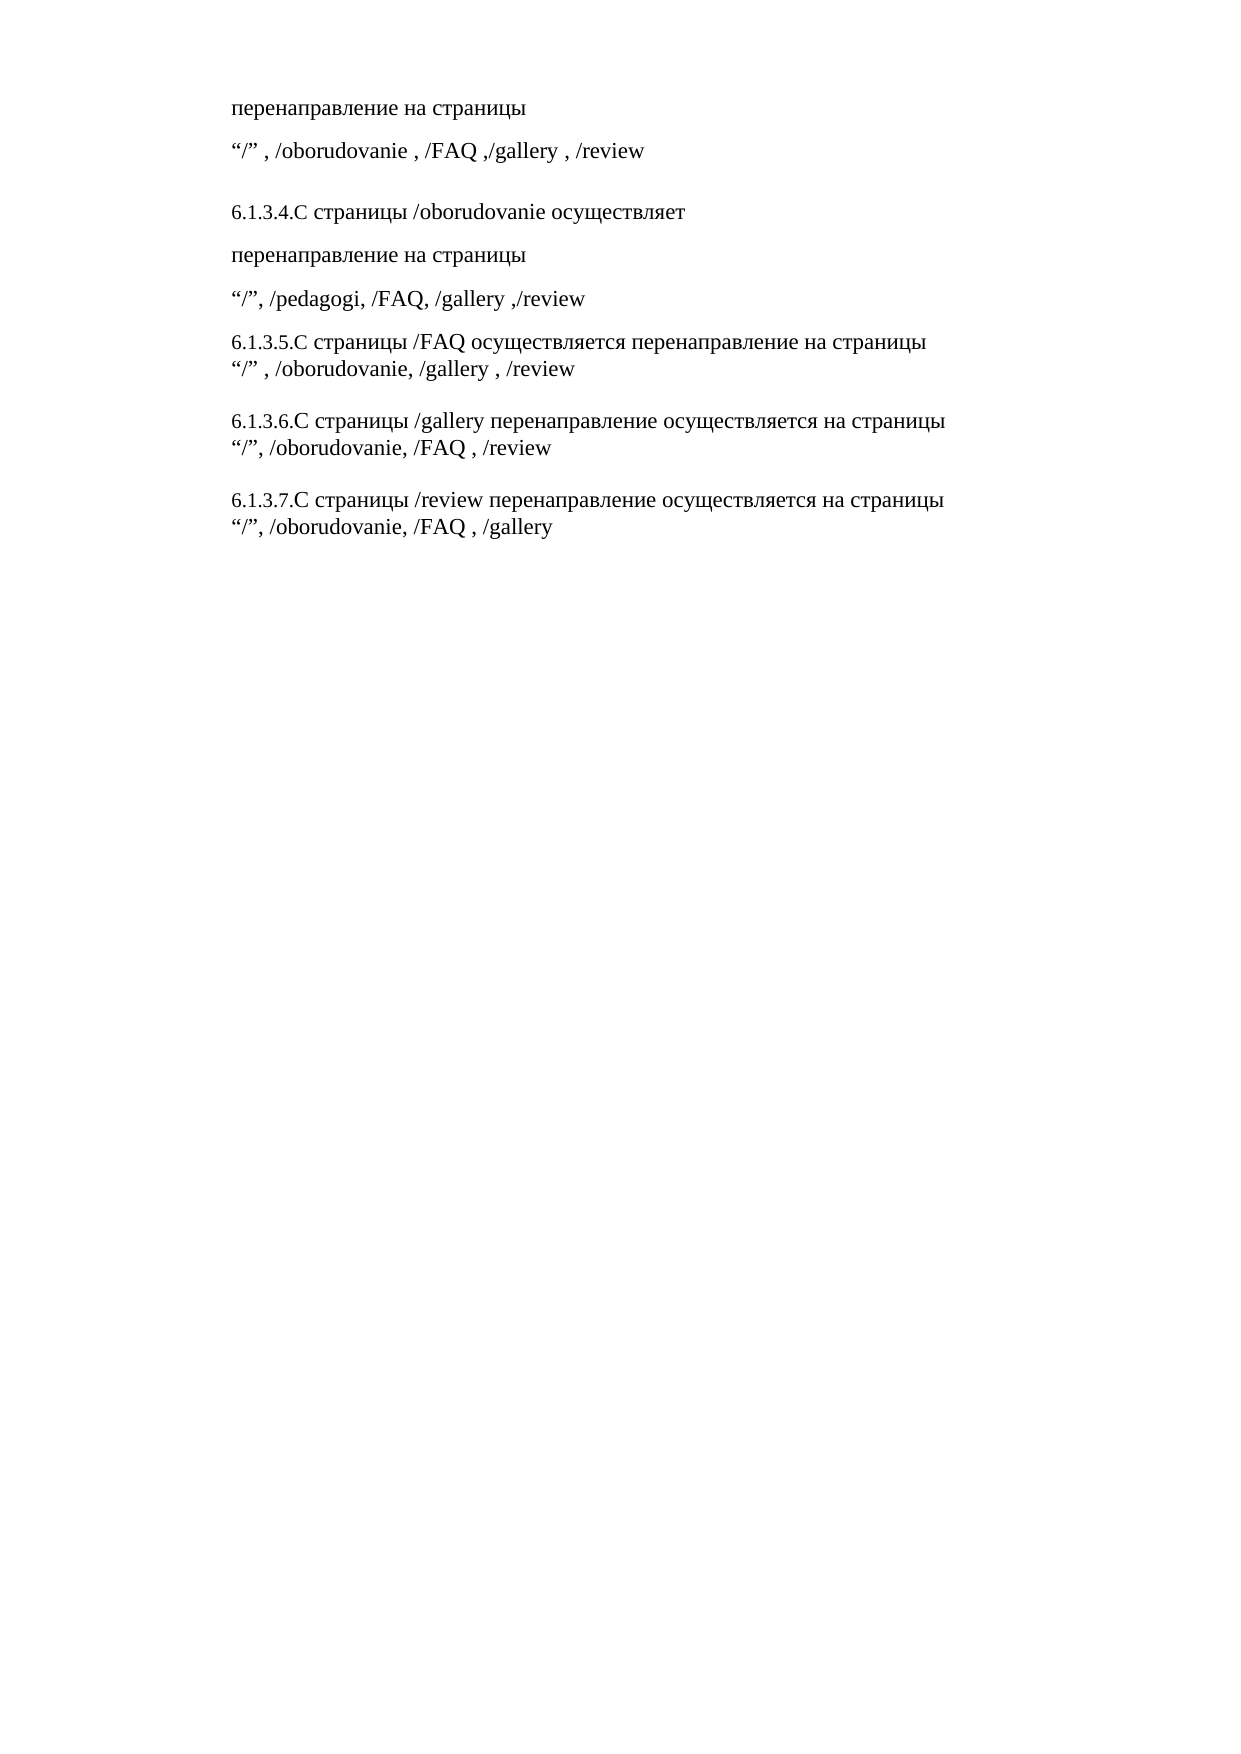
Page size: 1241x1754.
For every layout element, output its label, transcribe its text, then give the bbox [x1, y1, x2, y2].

text 6.1.3.7.C страницы /review перенаправление осуществляется на страницы “/”, /oborudovanie, /FAQ , /gallery [231, 486, 1163, 539]
text 6.1.3.5.С страницы /FAQ осуществляется перенаправление на страницы “/” , /oborudovanie, /gallery , /review [231, 328, 1163, 381]
text 6.1.3.4.С страницы /oborudovanie осуществляет перенаправление на страницы “/”, /pedagogi, /FAQ, /gallery ,/review [231, 198, 775, 311]
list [231, 94, 775, 163]
text 6.1.3.6.С страницы /gallery перенаправление осуществляется на страницы “/”, /oborudovanie, /FAQ , /review [231, 407, 1163, 460]
